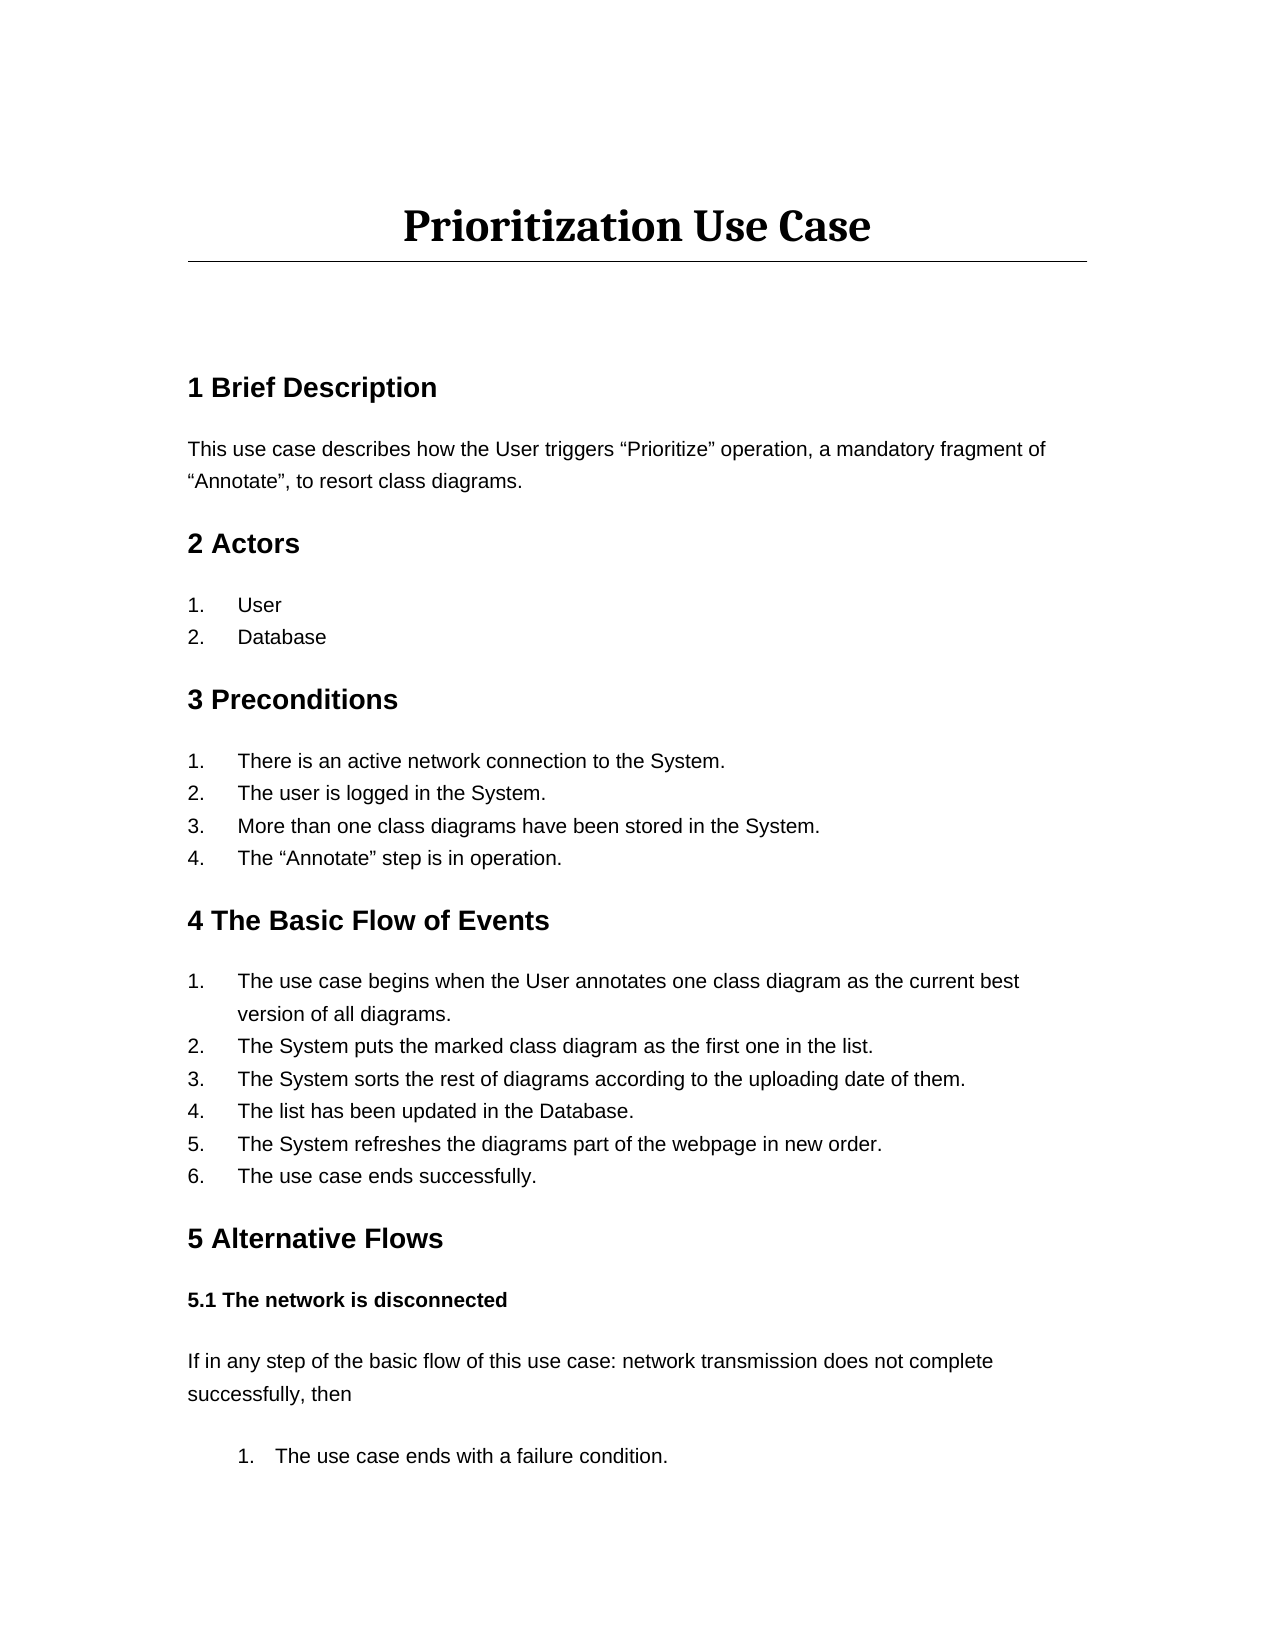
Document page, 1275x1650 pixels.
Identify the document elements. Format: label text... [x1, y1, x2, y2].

list The use case begins when the User annotates one class diagram as the current best version of all diagrams. [187, 965, 1087, 1030]
text 3 Preconditions [187, 683, 1087, 715]
list The System refreshes the diagrams part of the webpage in new order. [187, 1128, 1087, 1160]
text 2 Actors [187, 527, 1087, 559]
list The “Annotate” step is in operation. [187, 842, 1087, 874]
list The use case ends with a failure condition. [237, 1439, 1087, 1472]
subtitle Prioritization Use Case [187, 194, 1087, 262]
list User [187, 588, 1087, 621]
text 5.1 The network is disconnected [187, 1283, 1087, 1316]
list The System sorts the rest of diagrams according to the uploading date of them. [187, 1063, 1087, 1095]
text 4 The Basic Flow of Events [187, 903, 1087, 936]
text 5 Alternative Flows [187, 1222, 1087, 1254]
list The System puts the marked class diagram as the first one in the list. [187, 1030, 1087, 1063]
list Database [187, 621, 1087, 653]
text If in any step of the basic flow of this use case: network transmission does not complete successfully, then [187, 1345, 1087, 1410]
list The use case ends successfully. [187, 1160, 1087, 1193]
list The user is logged in the System. [187, 777, 1087, 809]
text 1 Brief Description [187, 371, 1087, 403]
list More than one class diagrams have been stored in the System. [187, 809, 1087, 842]
list There is an active network connection to the System. [187, 744, 1087, 777]
text This use case describes how the User triggers “Prioritize” operation, a mandatory fragment of “Annotate”, to resort class diagrams. [187, 433, 1087, 498]
list The list has been updated in the Database. [187, 1095, 1087, 1128]
